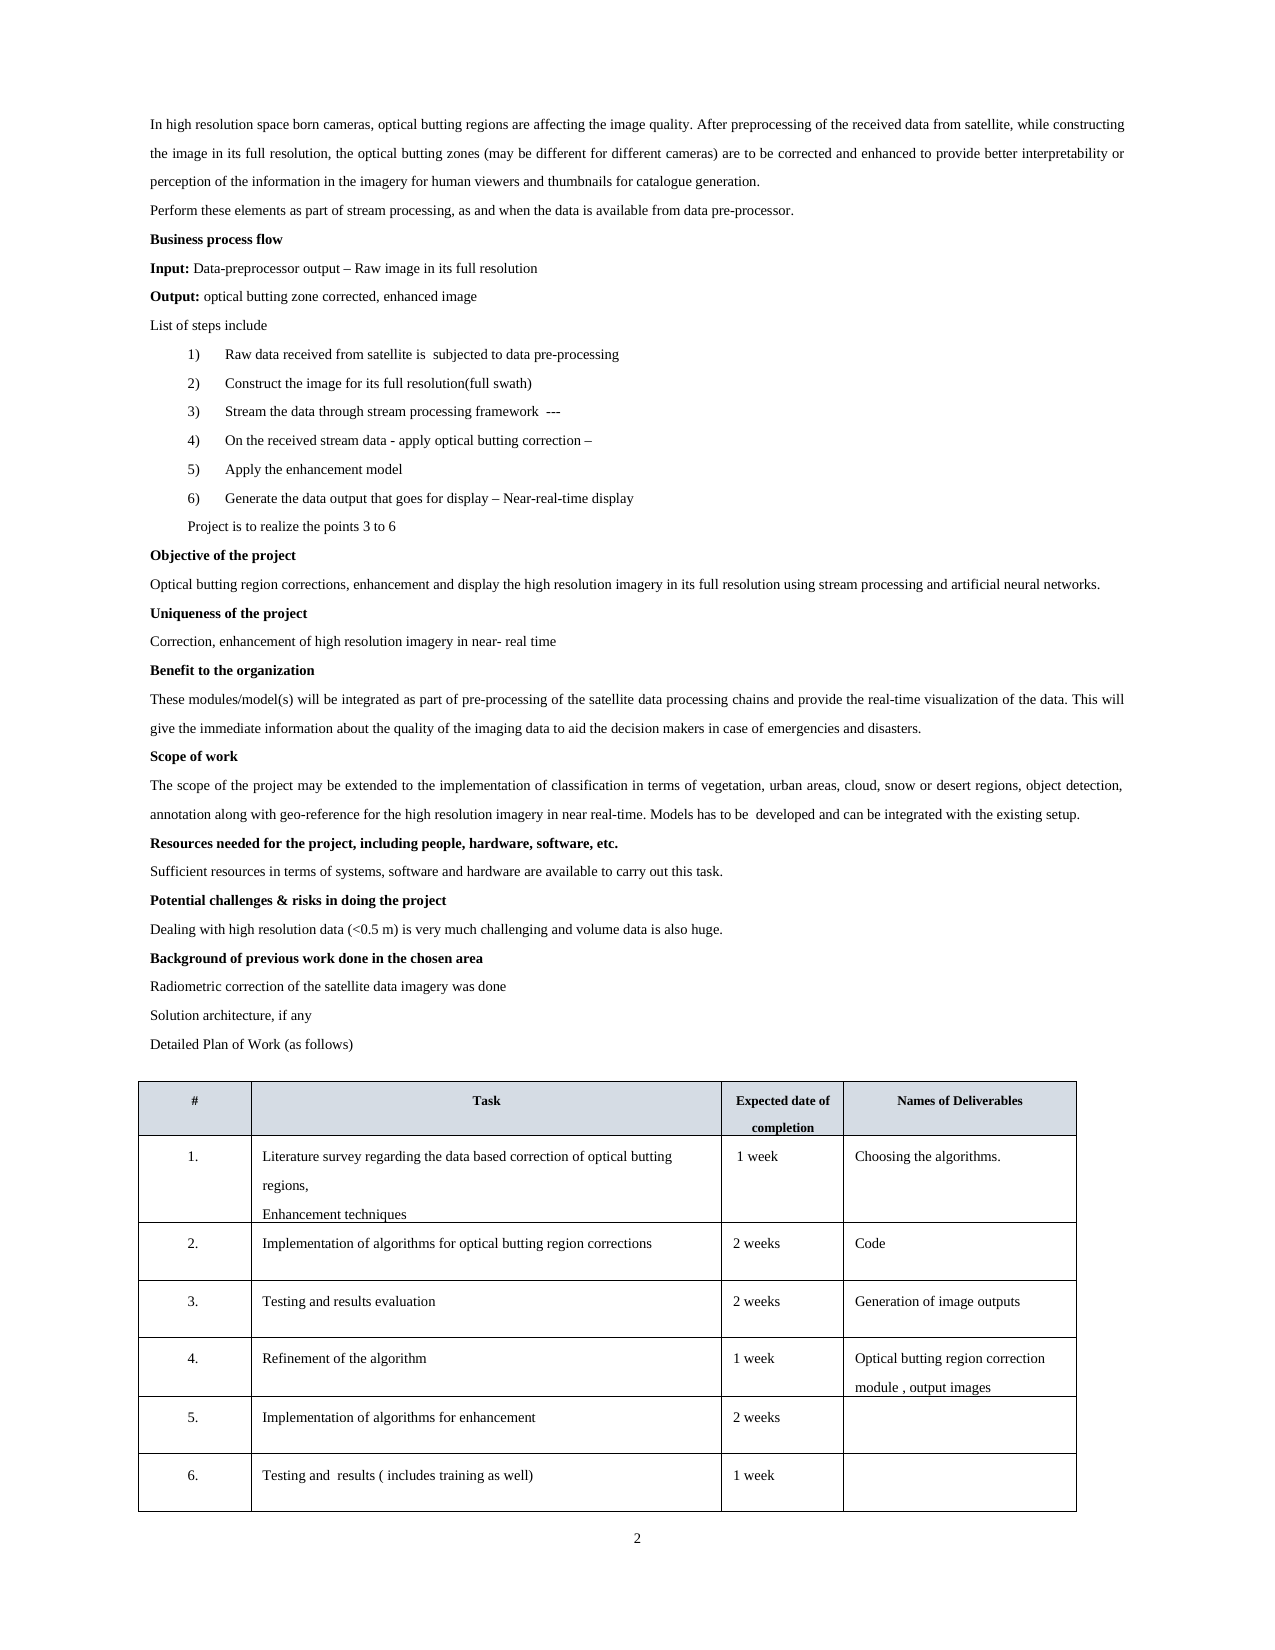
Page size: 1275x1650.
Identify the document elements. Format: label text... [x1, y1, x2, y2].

table_cell Literature survey regarding the data based correction of optical butting regions, Enhancement techniques [252, 1136, 721, 1222]
text Resources needed for the project, including people, hardware, software, etc. [150, 822, 1125, 851]
table_cell [139, 1136, 251, 1222]
table_cell Generation of image outputs [844, 1281, 1076, 1337]
table_cell Refinement of the algorithm [252, 1338, 721, 1396]
text Uniqueness of the project [150, 592, 1125, 621]
table_cell [844, 1397, 1076, 1453]
table_cell 1 week [722, 1454, 843, 1511]
table_cell 2 weeks [722, 1223, 843, 1280]
table_cell Testing and results ( includes training as well) [252, 1454, 721, 1511]
text Radiometric correction of the satellite data imagery was done [150, 966, 1125, 995]
table_cell Code [844, 1223, 1076, 1280]
text The scope of the project may be extended to the implementation of classification in terms of vegetation, urban areas, cloud, snow or desert regions, object detection, annotation along with geo-reference for the high resolution imagery in near real-time. Models has to be developed and can be integrated with the existing setup. [150, 765, 1125, 822]
list Stream the data through stream processing framework --- [187, 391, 1125, 420]
table_cell 2 weeks [722, 1397, 843, 1453]
table_cell 2 weeks [722, 1281, 843, 1337]
table_cell Implementation of algorithms for enhancement [252, 1397, 721, 1453]
text Solution architecture, if any [150, 995, 1125, 1024]
list Raw data received from satellite is subjected to data pre-processing [187, 334, 1125, 362]
table_cell Choosing the algorithms. [844, 1136, 1076, 1222]
text Benefit to the organization [150, 650, 1125, 679]
text Objective of the project [150, 535, 1125, 564]
text Correction, enhancement of high resolution imagery in near- real time [150, 621, 1125, 650]
text Scope of work [150, 736, 1125, 765]
table_cell [139, 1397, 251, 1453]
table_header # [139, 1082, 251, 1135]
list Construct the image for its full resolution(full swath) [187, 362, 1125, 391]
text Business process flow [150, 219, 1125, 247]
text Project is to realize the points 3 to 6 [150, 506, 1125, 535]
text Output: optical butting zone corrected, enhanced image [150, 276, 1125, 305]
table_cell 1 week [722, 1136, 843, 1222]
text Background of previous work done in the chosen area [150, 937, 1125, 966]
table_cell [139, 1281, 251, 1337]
table_cell Implementation of algorithms for optical butting region corrections [252, 1223, 721, 1280]
table_cell 1 week [722, 1338, 843, 1396]
list Generate the data output that goes for display – Near-real-time display [187, 477, 1125, 506]
text Potential challenges & risks in doing the project [150, 880, 1125, 909]
text Input: Data-preprocessor output – Raw image in its full resolution [150, 247, 1125, 276]
text List of steps include [150, 305, 1125, 334]
text In high resolution space born cameras, optical butting regions are affecting the image quality. After preprocessing of the received data from satellite, while constructing the image in its full resolution, the optical butting zones (may be different for different cameras) are to be corrected and enhanced to provide better interpretability or perception of the information in the imagery for human viewers and thumbnails for catalogue generation. [150, 104, 1125, 190]
text Sufficient resources in terms of systems, software and hardware are available to carry out this task. [150, 851, 1125, 880]
text Optical butting region corrections, enhancement and display the high resolution imagery in its full resolution using stream processing and artificial neural networks. [150, 564, 1125, 592]
table_cell Testing and results evaluation [252, 1281, 721, 1337]
text Detailed Plan of Work (as follows) [150, 1024, 1125, 1052]
table_cell [139, 1338, 251, 1396]
table_header Names of Deliverables [844, 1082, 1076, 1135]
table_cell [139, 1454, 251, 1511]
table_header Task [252, 1082, 721, 1135]
list On the received stream data - apply optical butting correction – [187, 420, 1125, 449]
list Apply the enhancement model [187, 449, 1125, 477]
text Dealing with high resolution data (<0.5 m) is very much challenging and volume data is also huge. [150, 909, 1125, 937]
table_cell [844, 1454, 1076, 1511]
text Perform these elements as part of stream processing, as and when the data is available from data pre-processor. [150, 190, 1125, 219]
table_cell [139, 1223, 251, 1280]
table_cell Optical butting region correction module , output images [844, 1338, 1076, 1396]
table_header Expected date of completion [722, 1082, 843, 1135]
text These modules/model(s) will be integrated as part of pre-processing of the satellite data processing chains and provide the real-time visualization of the data. This will give the immediate information about the quality of the imaging data to aid the decision makers in case of emergencies and disasters. [150, 679, 1125, 736]
